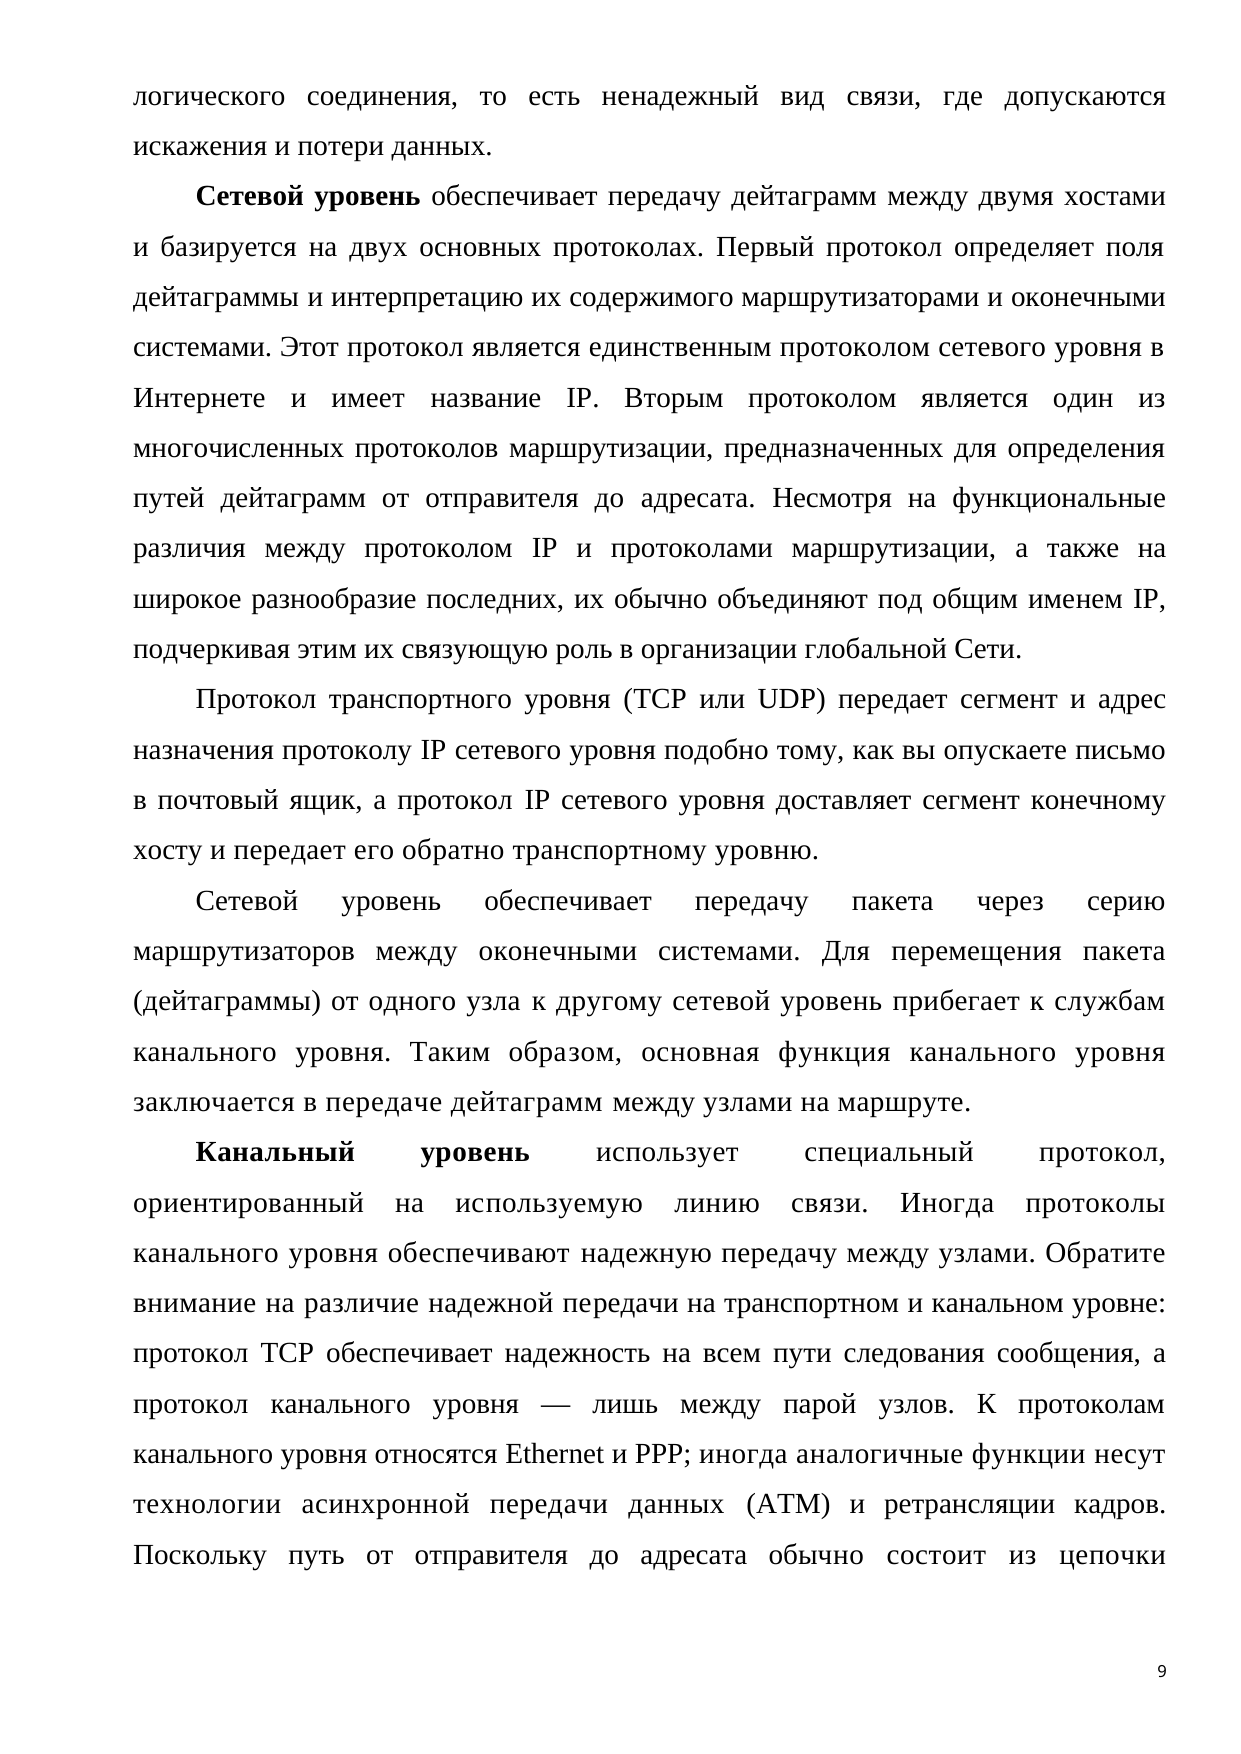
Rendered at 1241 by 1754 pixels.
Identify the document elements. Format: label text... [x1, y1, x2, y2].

text Сетевой уровень обеспечивает передачу пакета через серию маршрутизаторов между оконечными системами. Для перемещения пакета (дейтаграммы) от одного узла к другому сетевой уровень прибегает к службам канального уровня. Таким образом, основная функция канального уровня заключается в передаче дейтаграмм между узлами на маршруте. [133, 883, 1167, 1118]
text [133, 1134, 1167, 1570]
text Протокол транспортного уровня (TCP или UDP) передает сегмент и адрес назначения протоколу IP сетевого уровня подобно тому, как вы опускаете письмо в почтовый ящик, а протокол IP сетевого уровня доставляет сегмент конечному хосту и передает его обратно транспортному уровню. [133, 682, 1167, 866]
text Сетевой уровень обеспечивает передачу дейтаграмм между двумя хостами и базируется на двух основных протоколах. Первый протокол определяет поля дейтаграммы и интерпретацию их содержимого маршрутизаторами и оконечными системами. Этот протокол является единственным протоколом сетевого уровня в Интернете и имеет название IP. Вторым протоколом является один из многочисленных протоколов маршрутизации, предназначенных для определения путей дейтаграмм от отправителя до адресата. Несмотря на функциональные различия между протоколом IP и протоколами маршрутизации, а также на широкое разнообразие последних, их обычно объединяют под общим именем IP, подчеркивая этим их связующую роль в организации глобальной Сети. [133, 178, 1166, 665]
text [133, 78, 1167, 162]
